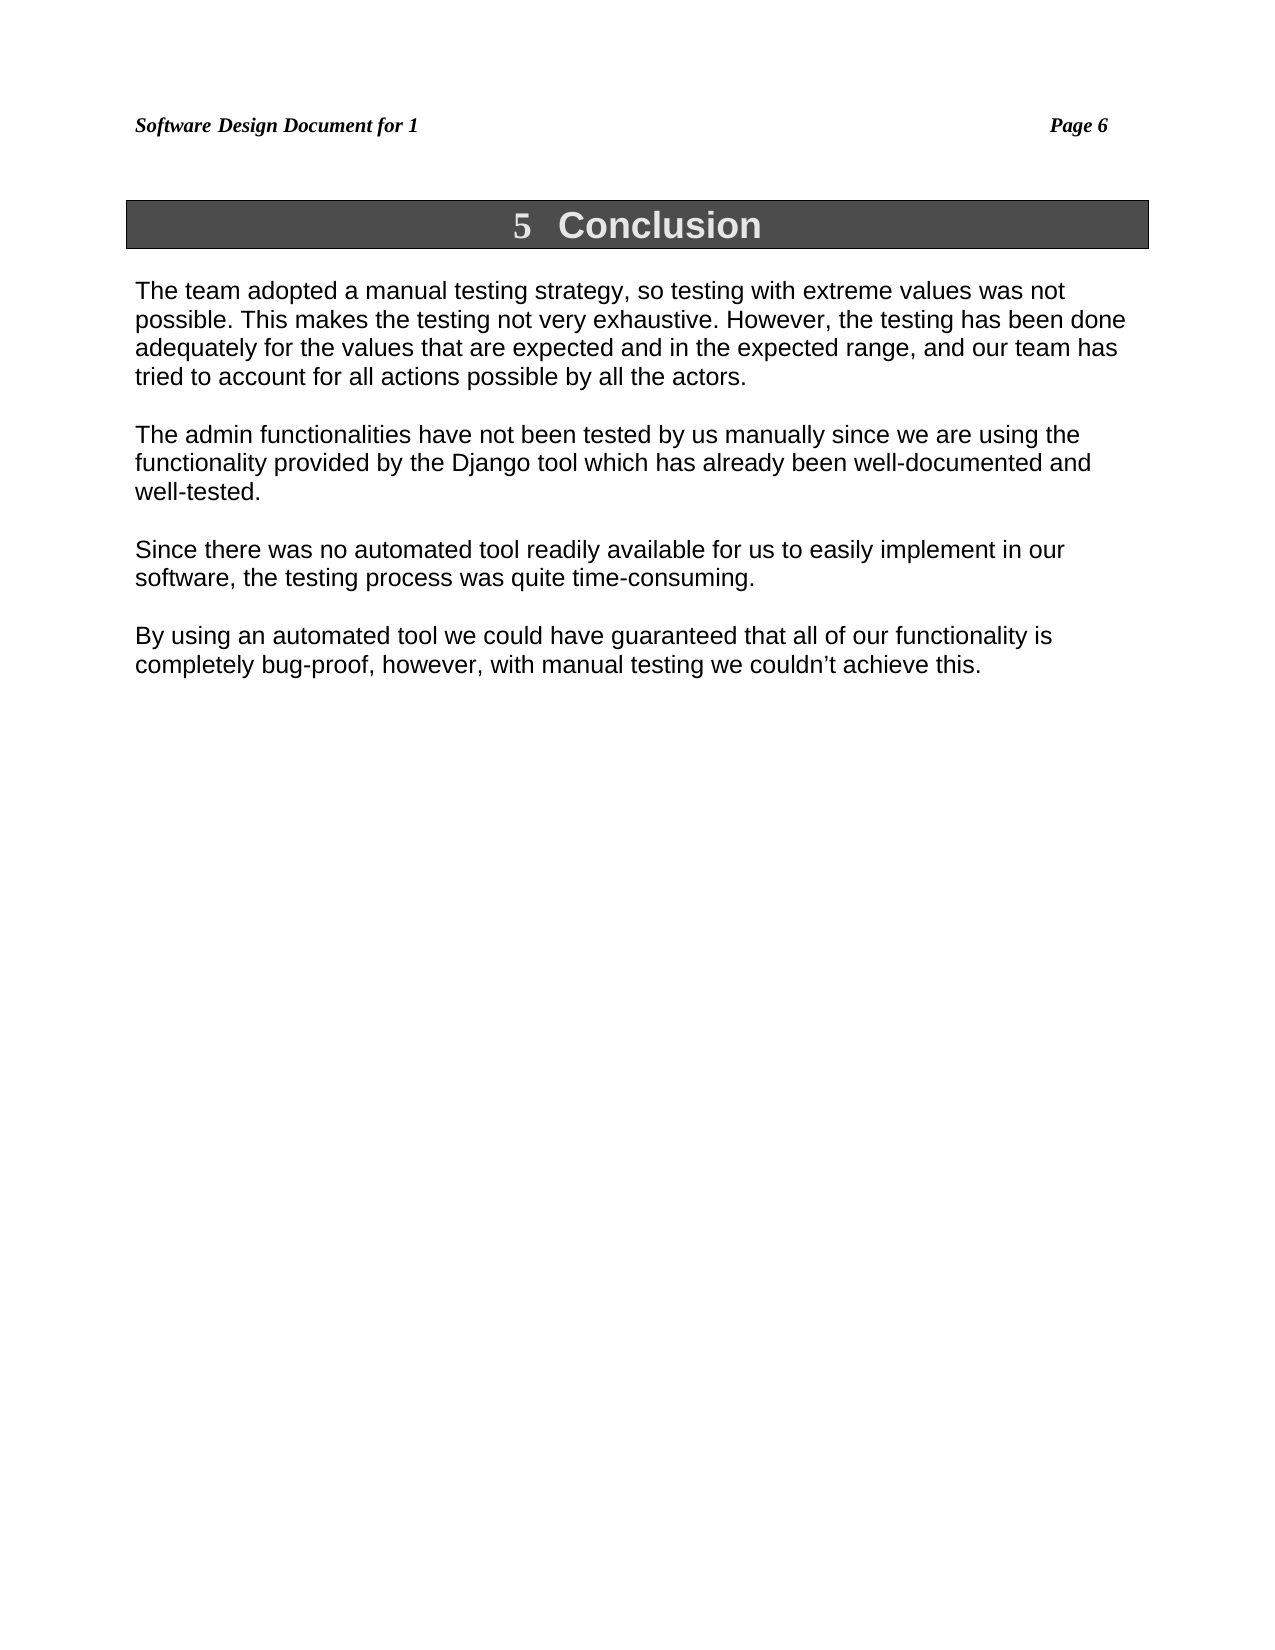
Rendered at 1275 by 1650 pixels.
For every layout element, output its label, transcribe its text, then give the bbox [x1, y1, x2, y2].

text Since there was no automated tool readily available for us to easily implement in our software, the testing process was quite time-consuming. [135, 535, 1140, 592]
text The team adopted a manual testing strategy, so testing with extreme values was not possible. This makes the testing not very exhaustive. However, the testing has been done adequately for the values that are expected and in the expected range, and our team has tried to account for all actions possible by all the actors. [135, 276, 1140, 391]
text The admin functionalities have not been tested by us manually since we are using the functionality provided by the Django tool which has already been well-documented and well-tested. [135, 420, 1140, 506]
text By using an automated tool we could have guaranteed that all of our functionality is completely bug-proof, however, with manual testing we couldn’t achieve this. [135, 621, 1140, 678]
subtitle Conclusion [127, 201, 1148, 248]
